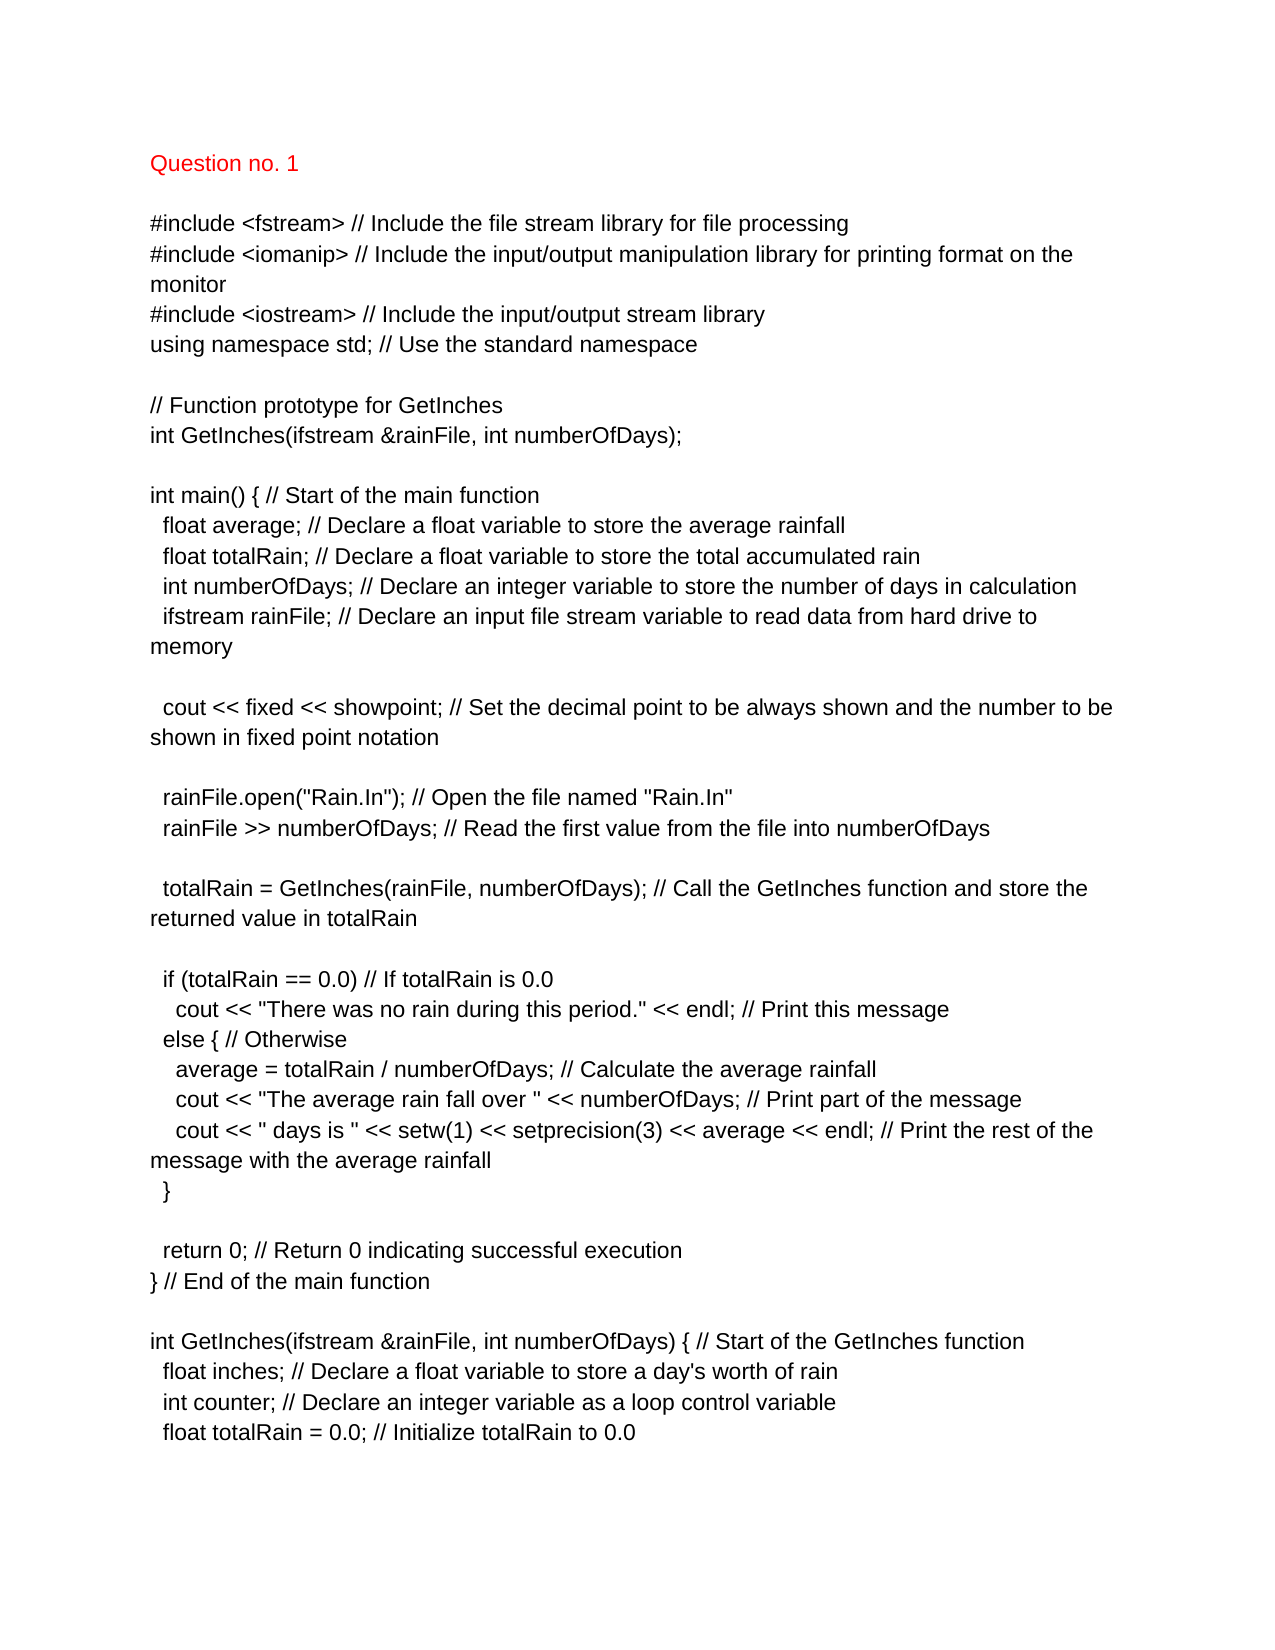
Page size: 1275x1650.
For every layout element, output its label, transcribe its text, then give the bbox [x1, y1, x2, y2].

text float totalRain = 0.0; // Initialize totalRain to 0.0 [150, 1419, 1125, 1445]
text cout << fixed << showpoint; // Set the decimal point to be always shown and the number to be shown in fixed point notation [150, 694, 1125, 750]
text } [150, 1177, 1125, 1203]
text cout << " days is " << setw(1) << setprecision(3) << average << endl; // Print the rest of the message with the average rainfall [150, 1117, 1125, 1173]
text float totalRain; // Declare a float variable to store the total accumulated rain [150, 543, 1125, 569]
text else { // Otherwise [150, 1026, 1125, 1052]
text cout << "There was no rain during this period." << endl; // Print this message [150, 996, 1125, 1022]
text float inches; // Declare a float variable to store a day's worth of rain [150, 1358, 1125, 1385]
text int main() { // Start of the main function [150, 482, 1125, 509]
text #include <fstream> // Include the file stream library for file processing [150, 210, 1125, 237]
text #include <iomanip> // Include the input/output manipulation library for printing format on the monitor [150, 241, 1125, 297]
text // Function prototype for GetInches [150, 392, 1125, 418]
text ifstream rainFile; // Declare an input file stream variable to read data from hard drive to memory [150, 603, 1125, 660]
text totalRain = GetInches(rainFile, numberOfDays); // Call the GetInches function and store the returned value in totalRain [150, 875, 1125, 932]
text #include <iostream> // Include the input/output stream library [150, 301, 1125, 327]
text } // End of the main function [150, 1268, 1125, 1294]
text int counter; // Declare an integer variable as a loop control variable [150, 1388, 1125, 1415]
text average = totalRain / numberOfDays; // Calculate the average rainfall [150, 1056, 1125, 1083]
text rainFile >> numberOfDays; // Read the first value from the file into numberOfDays [150, 814, 1125, 841]
text cout << "The average rain fall over " << numberOfDays; // Print part of the message [150, 1086, 1125, 1113]
text float average; // Declare a float variable to store the average rainfall [150, 512, 1125, 539]
text int GetInches(ifstream &rainFile, int numberOfDays); [150, 422, 1125, 448]
text return 0; // Return 0 indicating successful execution [150, 1237, 1125, 1264]
text int GetInches(ifstream &rainFile, int numberOfDays) { // Start of the GetInches function [150, 1328, 1125, 1354]
text int numberOfDays; // Declare an integer variable to store the number of days in calculation [150, 573, 1125, 599]
text Question no. 1 [150, 150, 1125, 176]
text using namespace std; // Use the standard namespace [150, 331, 1125, 358]
text if (totalRain == 0.0) // If totalRain is 0.0 [150, 966, 1125, 992]
text rainFile.open("Rain.In"); // Open the file named "Rain.In" [150, 784, 1125, 811]
